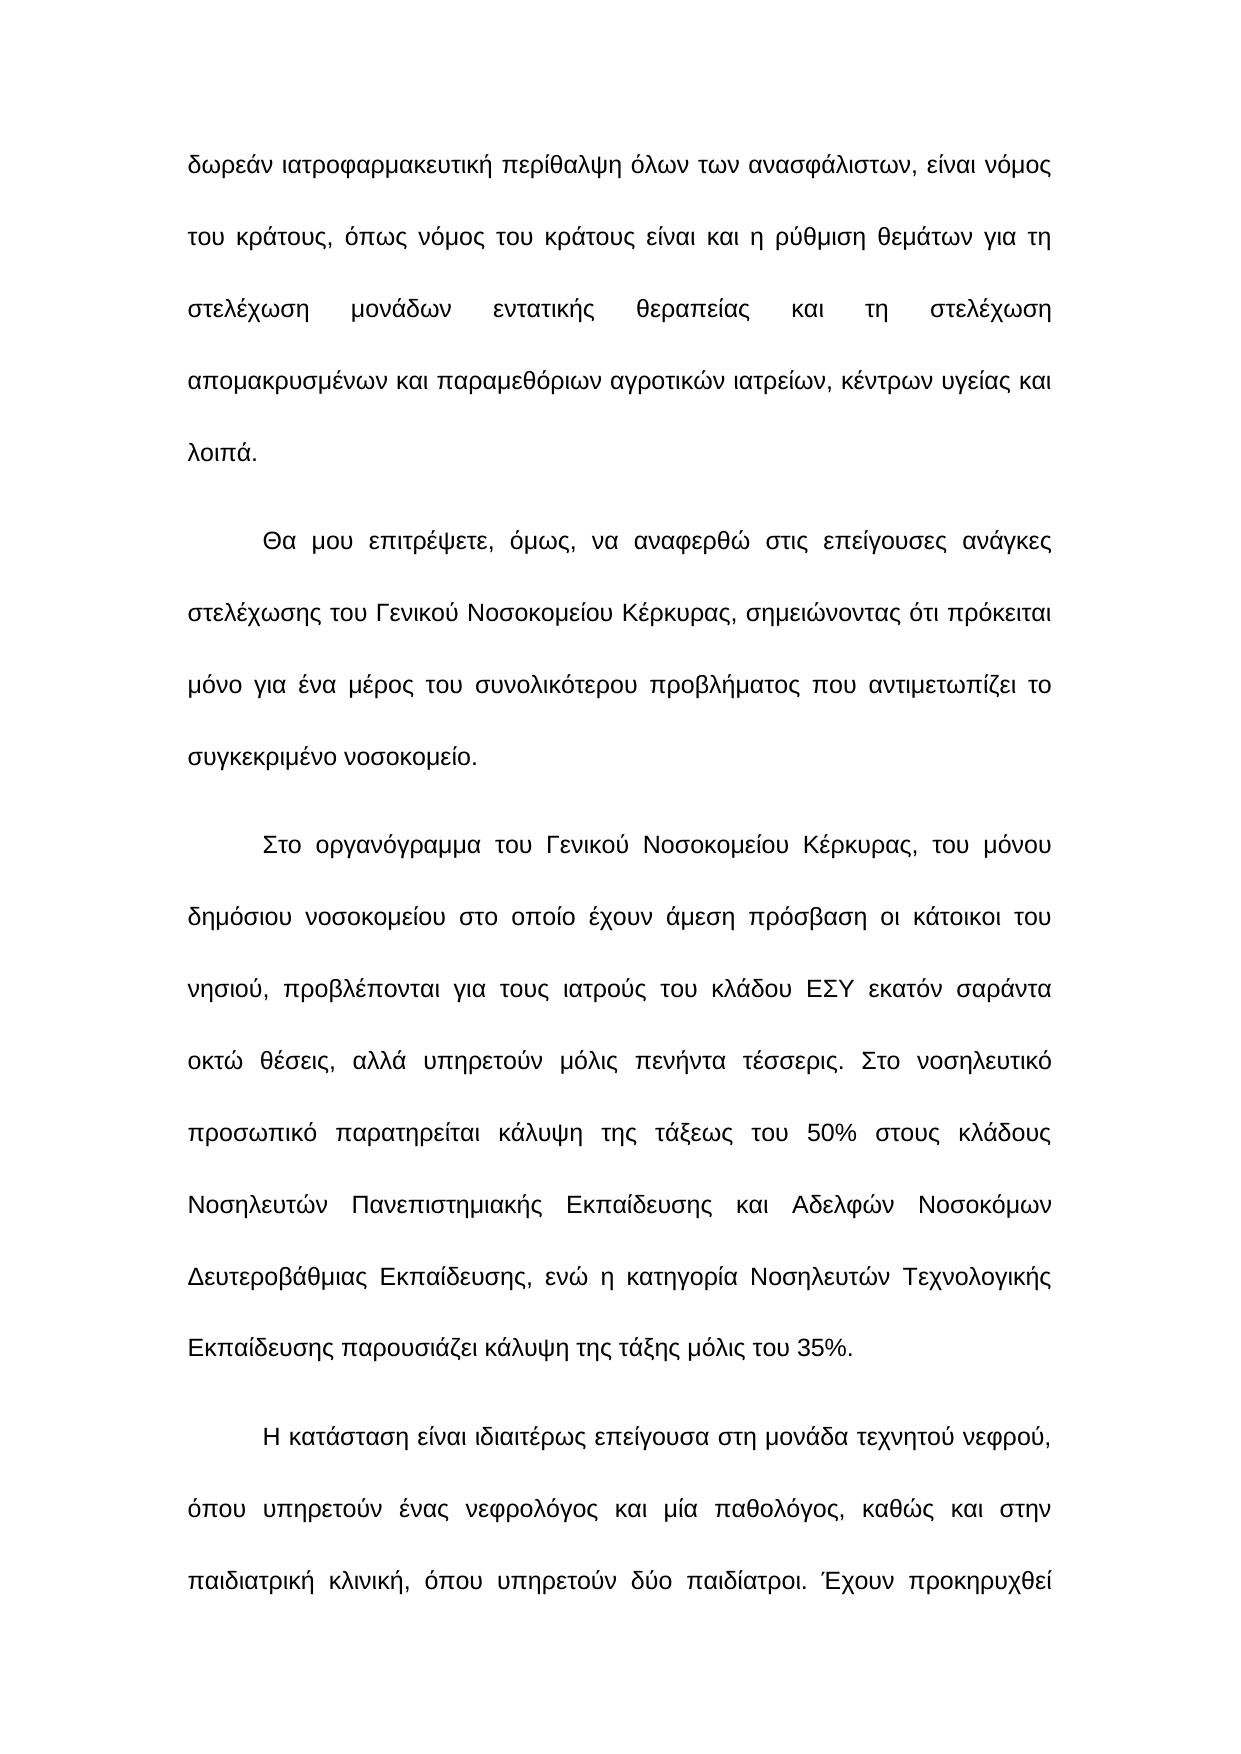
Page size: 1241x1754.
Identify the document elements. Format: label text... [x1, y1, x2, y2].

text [187, 1422, 1053, 1594]
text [187, 150, 1053, 466]
text Θα μου επιτρέψετε, όμως, να αναφερθώ στις επείγουσες ανάγκες στελέχωσης του Γενικού Νοσοκομείου Κέρκυρας, σημειώνοντας ότι πρόκειται μόνο για ένα μέρος του συνολικότερου προβλήματος που αντιμετωπίζει το συγκεκριμένο νοσοκομείο. [187, 526, 1053, 770]
text Στο οργανόγραμμα του Γενικού Νοσοκομείου Κέρκυρας, του μόνου δημόσιου νοσοκομείου στο οποίο έχουν άμεση πρόσβαση οι κάτοικοι του νησιού, προβλέπονται για τους ιατρούς του κλάδου ΕΣΥ εκατόν σαράντα οκτώ θέσεις, αλλά υπηρετούν μόλις πενήντα τέσσερις. Στο νοσηλευτικό προσωπικό παρατηρείται κάλυψη της τάξεως του 50% στους κλάδους Νοσηλευτών Πανεπιστημιακής Εκπαίδευσης και Αδελφών Νοσοκόμων Δευτεροβάθμιας Εκπαίδευσης, ενώ η κατηγορία Νοσηλευτών Τεχνολογικής Εκπαίδευσης παρουσιάζει κάλυψη της τάξης μόλις του 35%. [187, 830, 1053, 1362]
